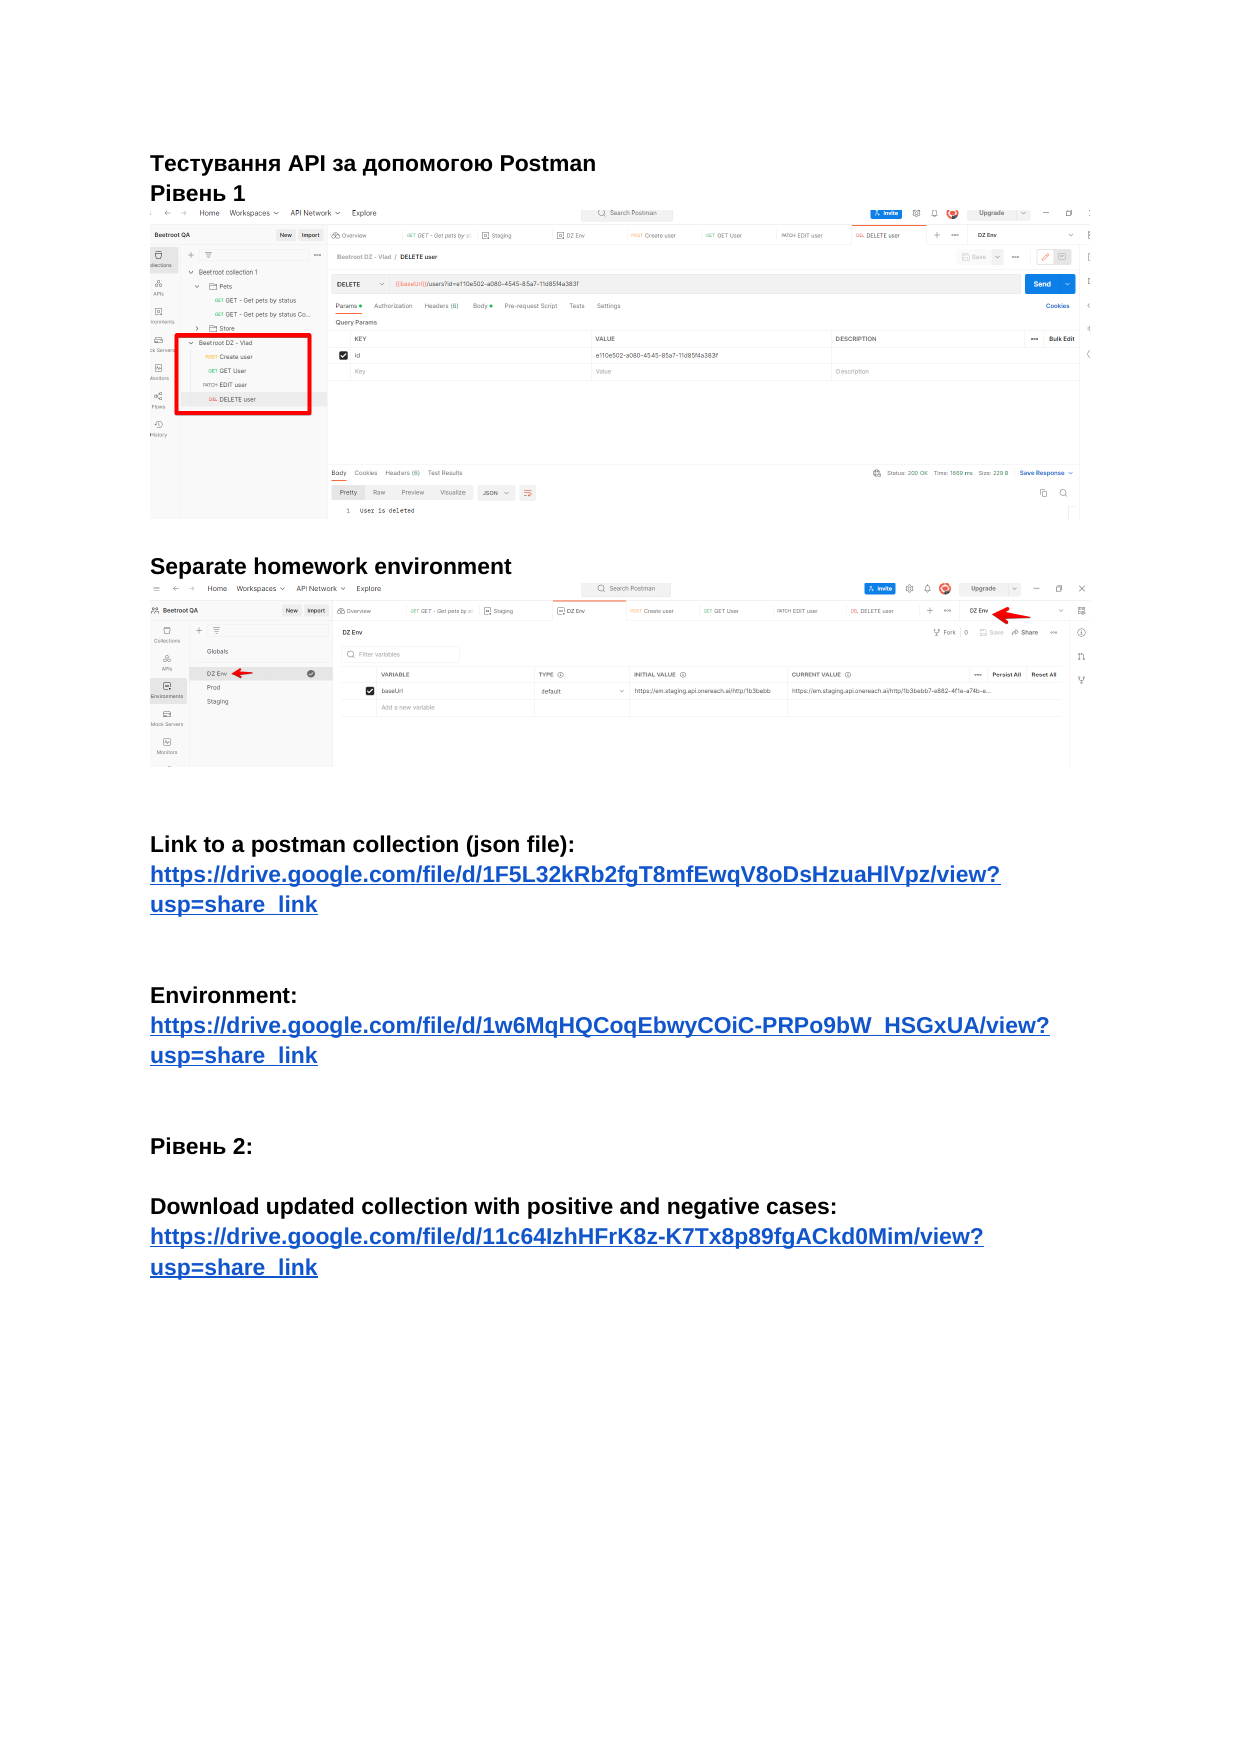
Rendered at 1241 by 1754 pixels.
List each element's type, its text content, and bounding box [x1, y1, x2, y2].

text Separate homework environment [150, 553, 1090, 579]
text Рівень 1 [150, 180, 1090, 207]
text Link to a postman collection (json file): [150, 831, 1090, 857]
text Download updated collection with positive and negative cases: [150, 1193, 1090, 1219]
text https://drive.google.com/file/d/1F5L32kRb2fgT8mfEwqV8oDsHzuaHlVpz/view?usp=share_link [150, 861, 1090, 917]
text Рівень 2: [150, 1133, 1090, 1159]
picture [150, 583, 1091, 767]
text Environment: [150, 982, 1090, 1008]
text https://drive.google.com/file/d/1w6MqHQCoqEbwyCOiC-PRPo9bW_HSGxUA/view?usp=share_link [150, 1012, 1090, 1068]
text Тестування API за допомогою Postman [150, 150, 1090, 176]
picture [150, 210, 1091, 519]
text https://drive.google.com/file/d/11c64IzhHFrK8z-K7Tx8p89fgACkd0Mim/view?usp=share_link [150, 1223, 1090, 1280]
